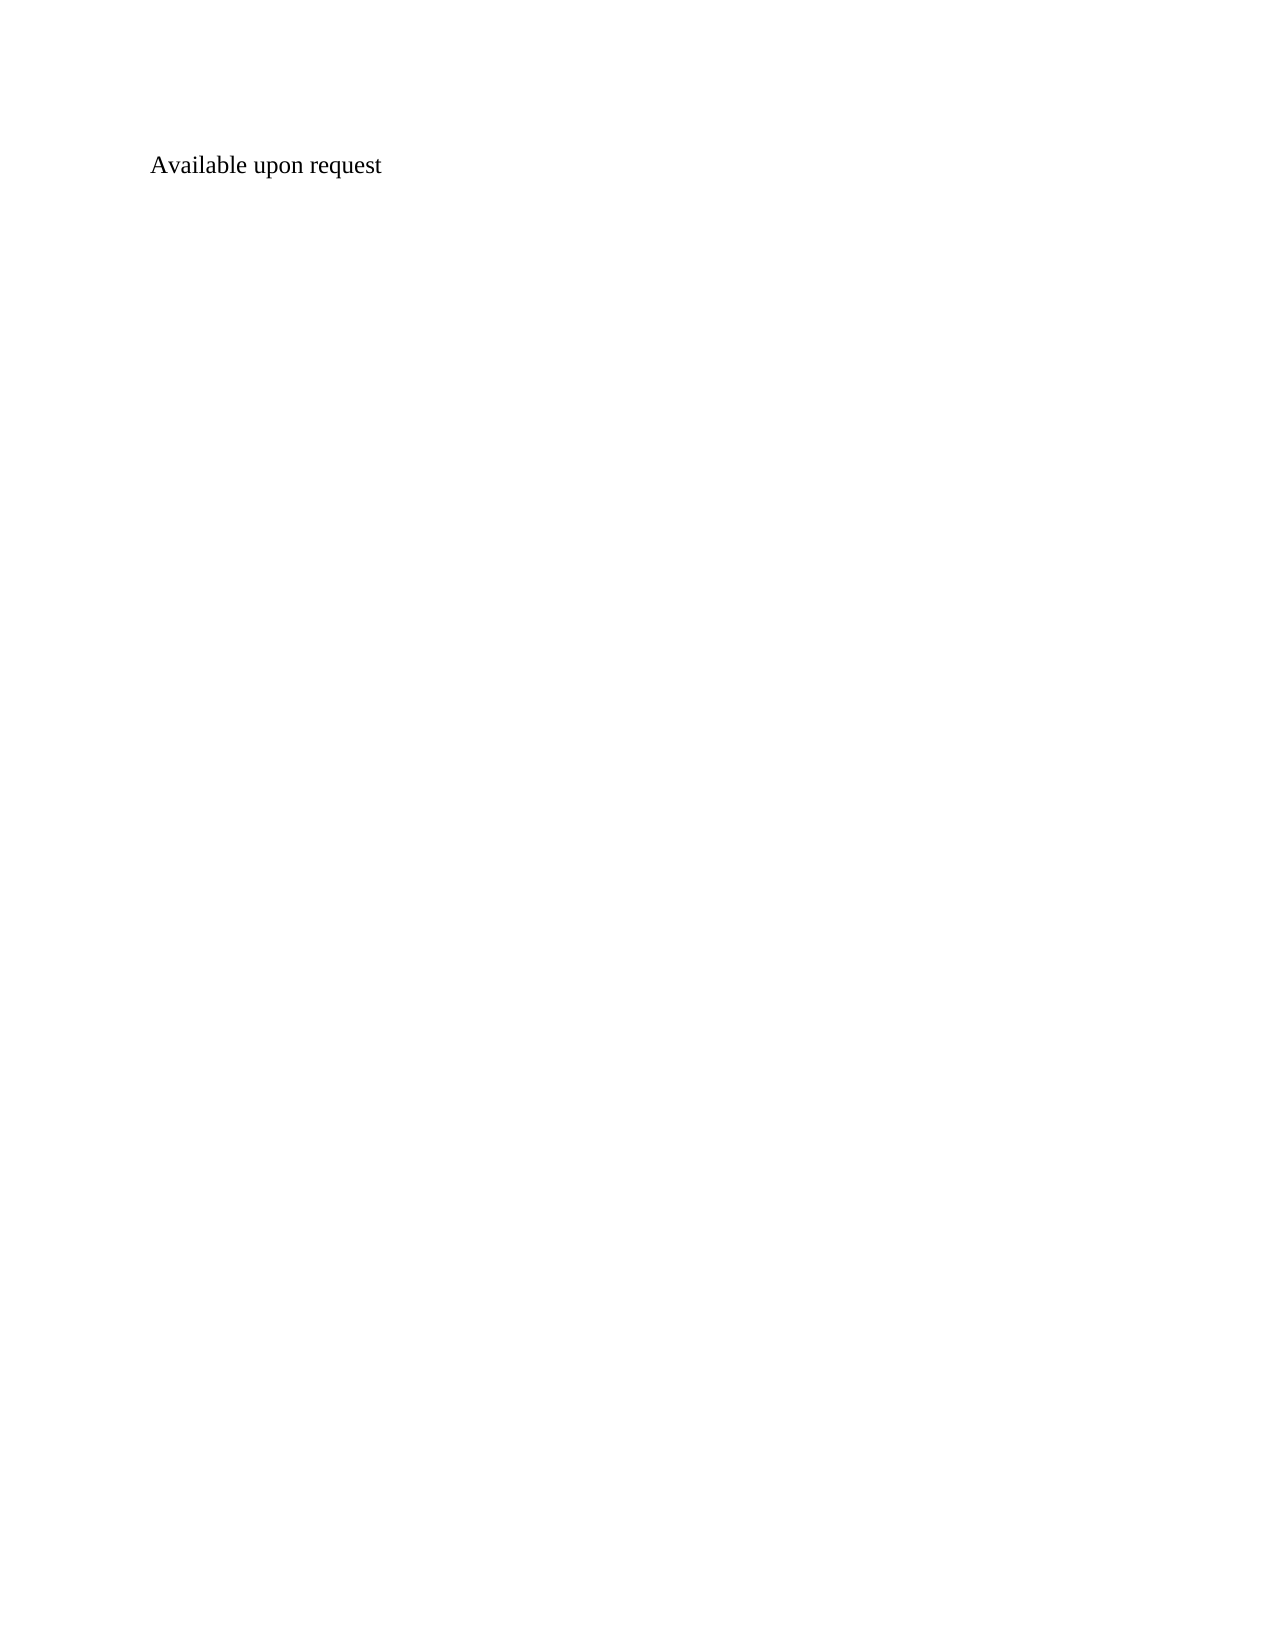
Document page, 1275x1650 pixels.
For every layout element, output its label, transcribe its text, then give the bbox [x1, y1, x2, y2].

text Available upon request [150, 150, 1125, 179]
